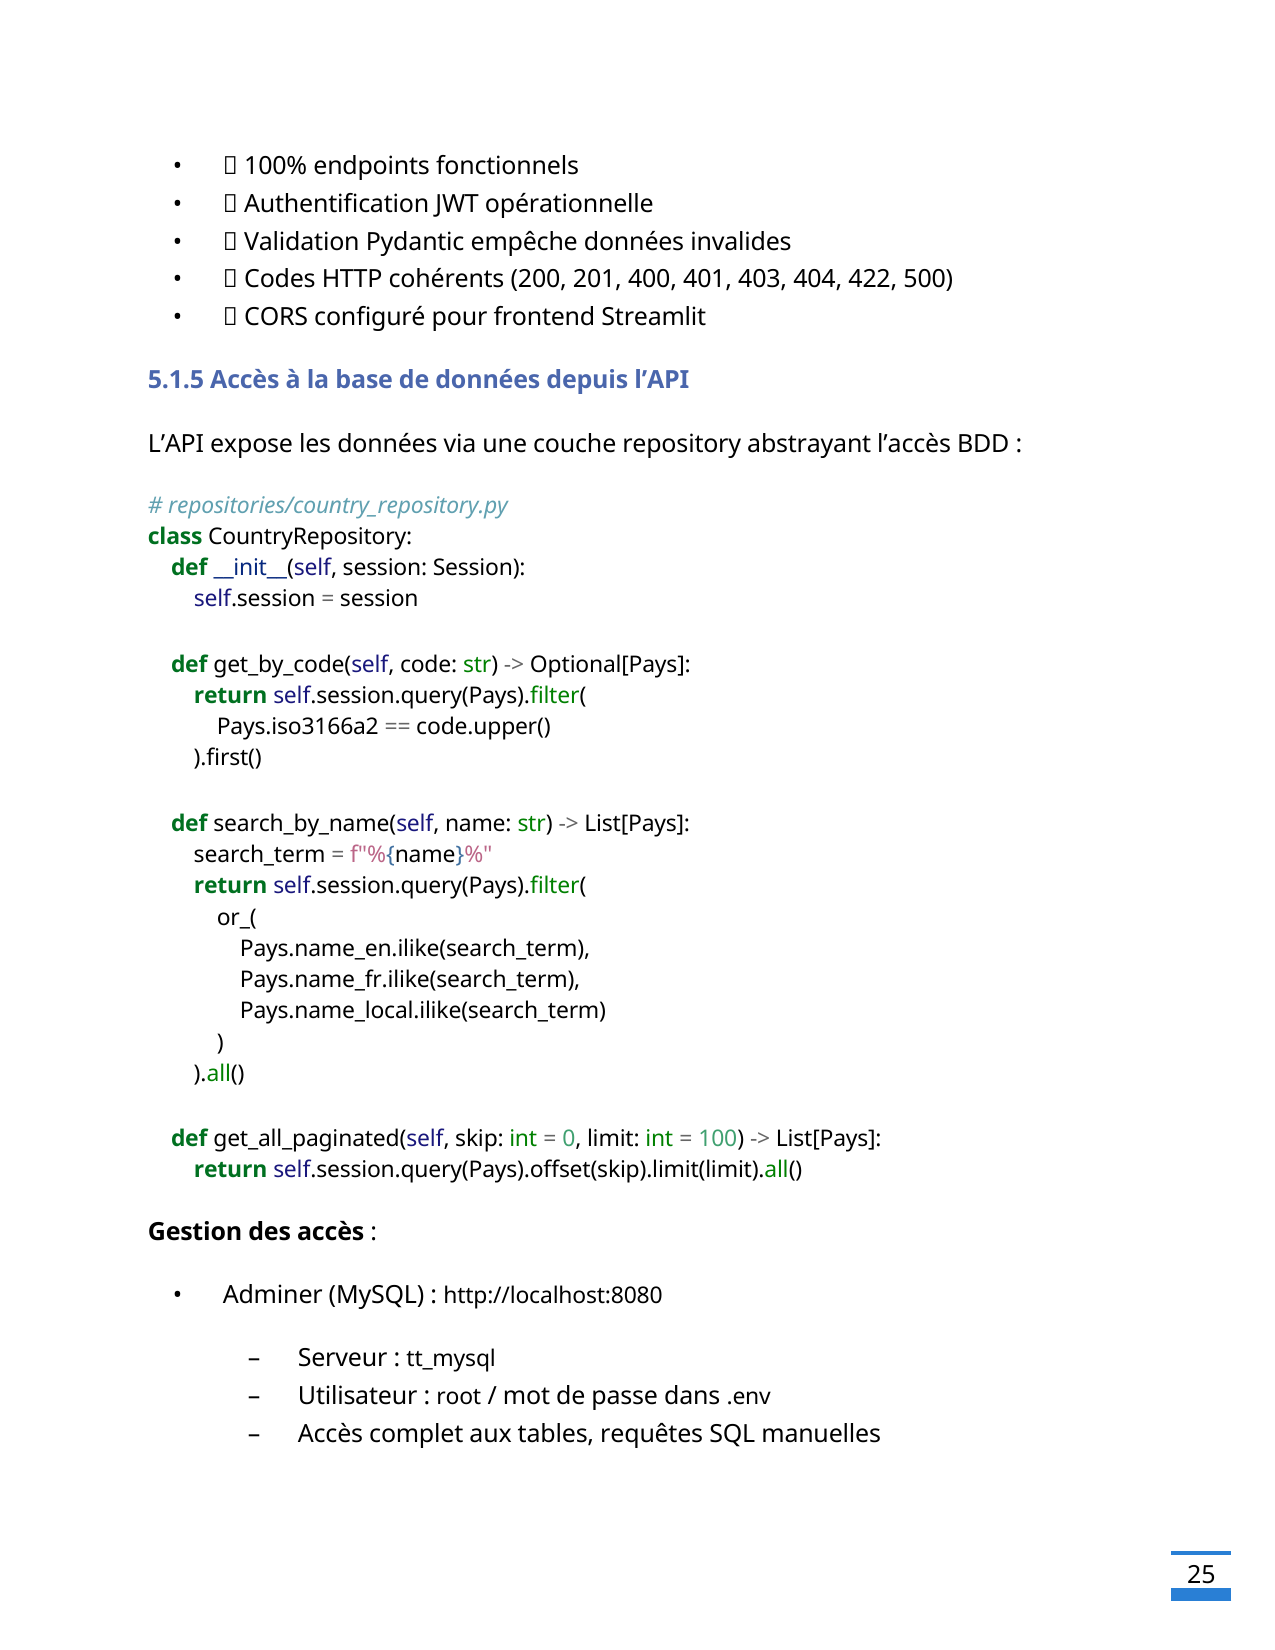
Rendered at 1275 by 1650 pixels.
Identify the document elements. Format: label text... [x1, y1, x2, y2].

text Gestion des accès : [148, 1214, 1127, 1248]
list ✅ 100% endpoints fonctionnels [173, 148, 1127, 182]
list ✅ Validation Pydantic empêche données invalides [173, 223, 1127, 257]
list Serveur : tt_mysql [248, 1340, 1127, 1374]
list ✅ CORS configuré pour frontend Streamlit [173, 299, 1127, 333]
list Adminer (MySQL) : http://localhost:8080 [173, 1277, 1127, 1311]
list ✅ Codes HTTP cohérents (200, 201, 400, 401, 403, 404, 422, 500) [173, 261, 1127, 295]
list Accès complet aux tables, requêtes SQL manuelles [248, 1416, 1127, 1450]
list Utilisateur : root / mot de passe dans .env [248, 1378, 1127, 1412]
list ✅ Authentification JWT opérationnelle [173, 185, 1127, 219]
text L’API expose les données via une couche repository abstrayant l’accès BDD : [148, 425, 1127, 459]
subtitle 5.1.5 Accès à la base de données depuis l’API [148, 362, 1127, 396]
text # repositories/country_repository.py class CountryRepository: def __init__(self, session: Session): self.session = session def get_by_code(self, code: str) -> Optional[Pays]: return self.session.query(Pays).filter( Pays.iso3166a2 == code.upper() ).first() def search_by_name(self, name: str) -> List[Pays]: search_term = f"%{name}%" return self.session.query(Pays).filter( or_( Pays.name_en.ilike(search_term), Pays.name_fr.ilike(search_term), Pays.name_local.ilike(search_term) ) ).all() def get_all_paginated(self, skip: int = 0, limit: int = 100) -> List[Pays]: return self.session.query(Pays).offset(skip).limit(limit).all() [148, 488, 1127, 1184]
